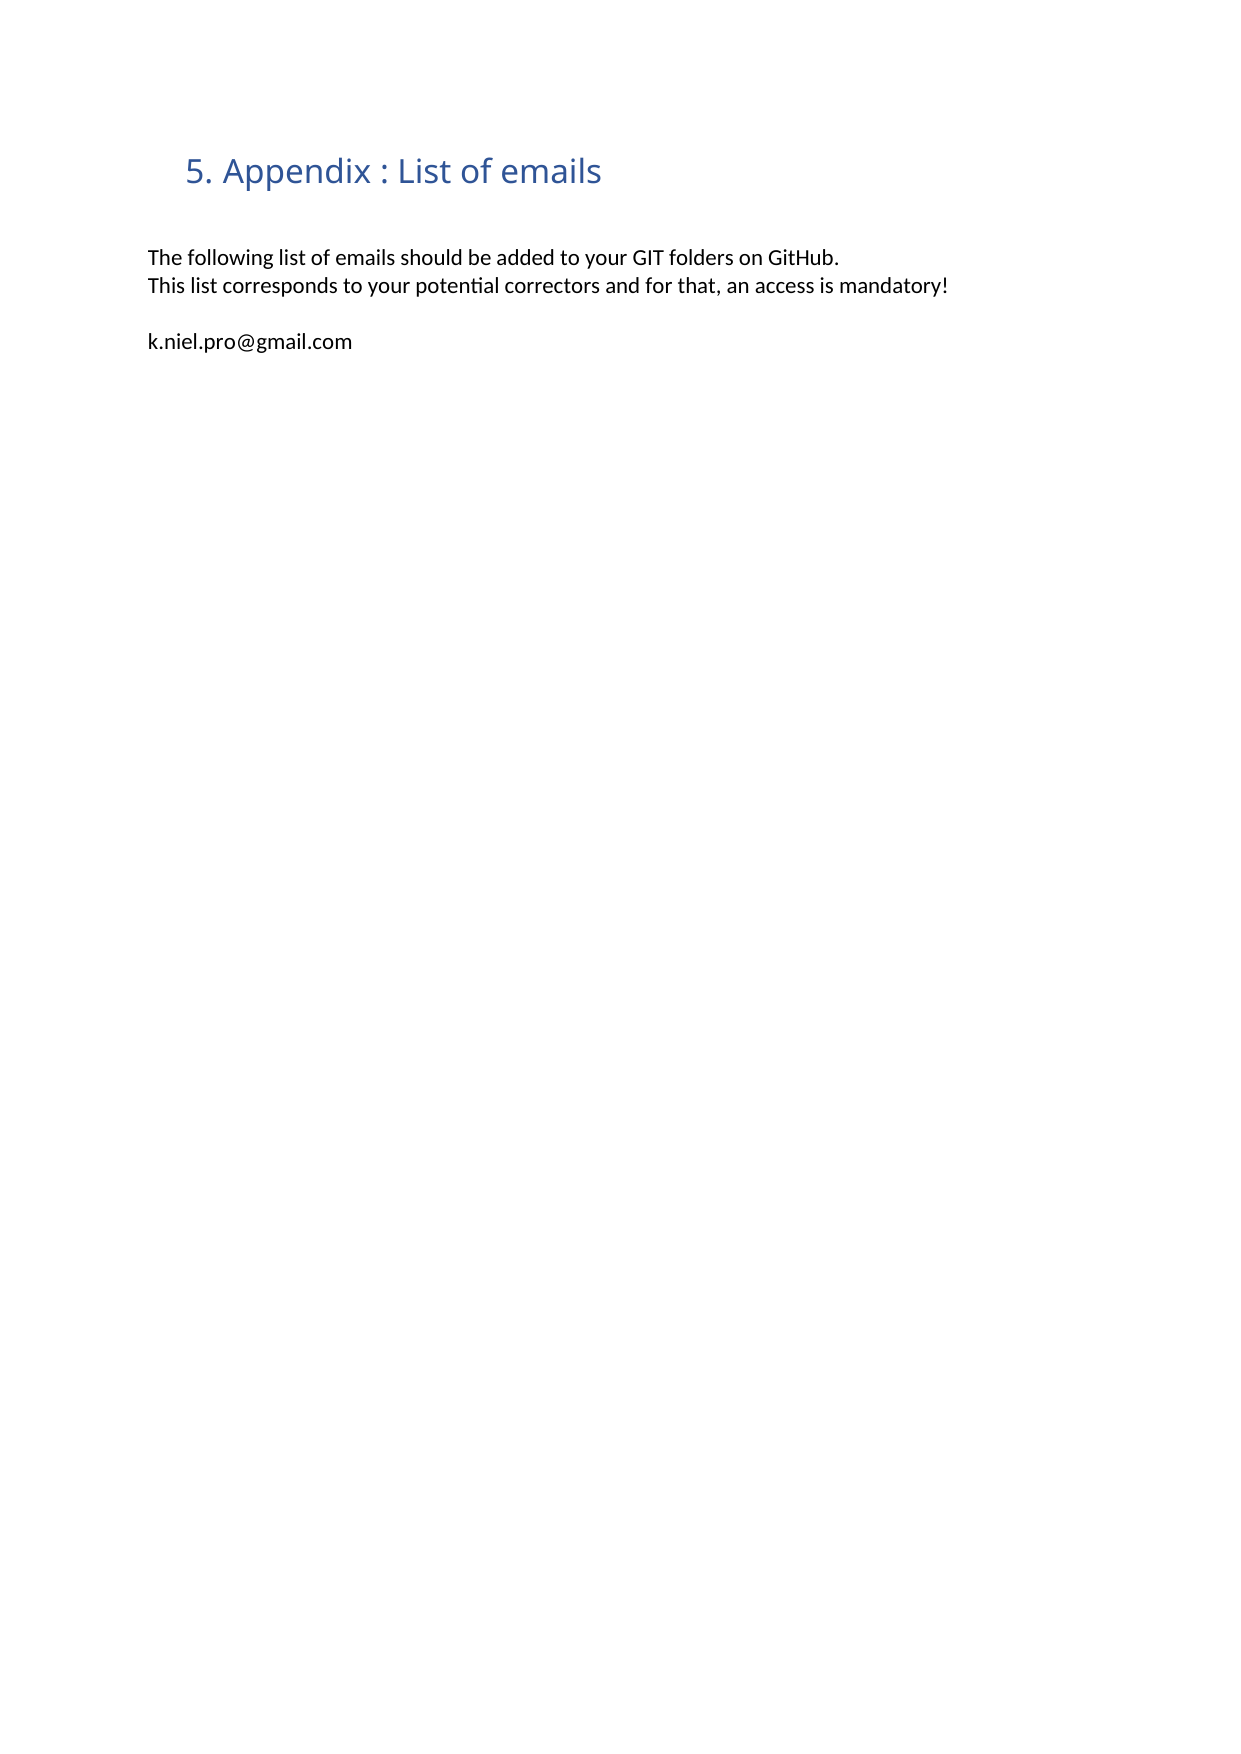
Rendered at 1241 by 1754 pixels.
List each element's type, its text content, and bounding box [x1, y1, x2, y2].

subtitle Appendix : List of emails [185, 148, 1093, 193]
text The following list of emails should be added to your GIT folders on GitHub. [148, 243, 1093, 271]
text k.niel.pro@gmail.com [148, 327, 1093, 356]
text This list corresponds to your potential correctors and for that, an access is mandatory! [148, 271, 1093, 299]
